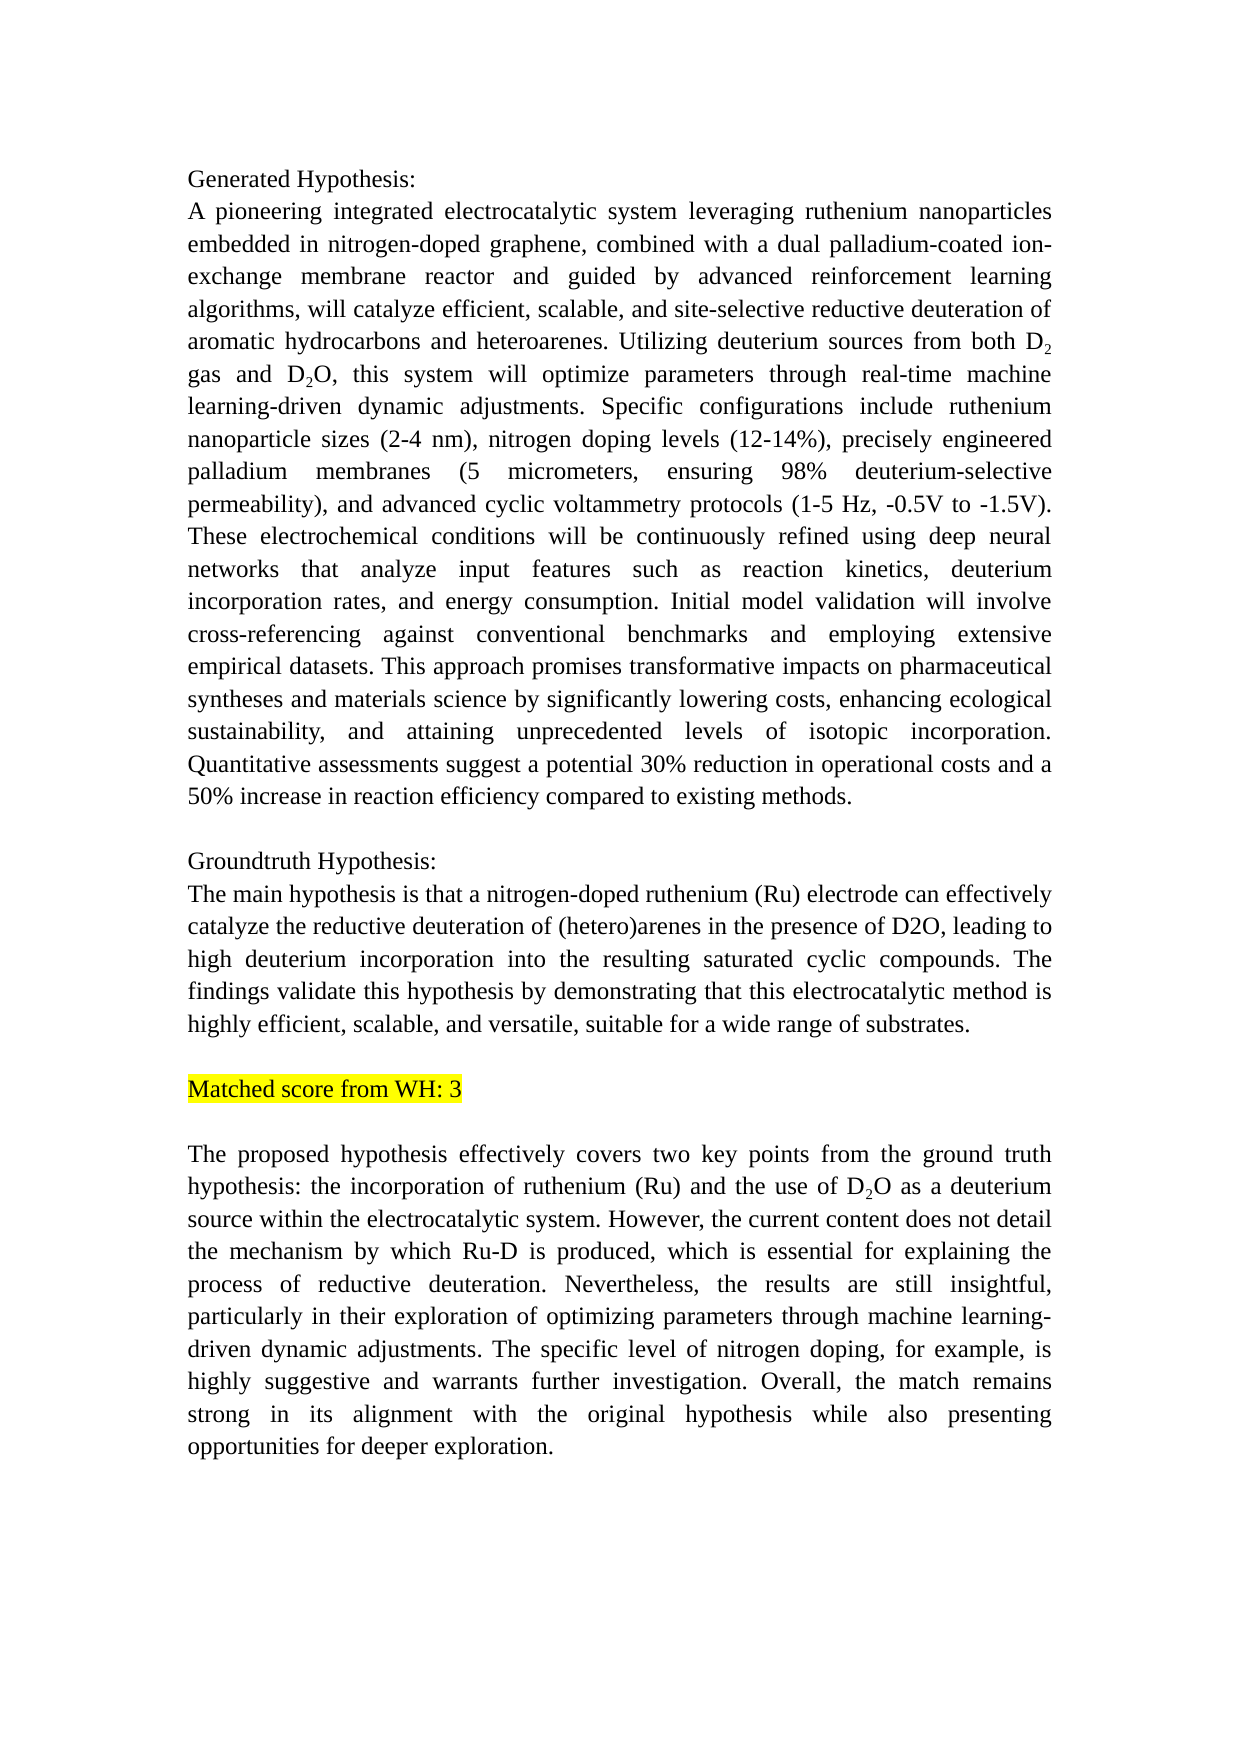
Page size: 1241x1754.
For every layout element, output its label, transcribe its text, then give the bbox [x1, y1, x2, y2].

text Generated Hypothesis: [187, 162, 1053, 194]
text Groundtruth Hypothesis: [187, 844, 1053, 877]
text The main hypothesis is that a nitrogen-doped ruthenium (Ru) electrode can effectively catalyze the reductive deuteration of (hetero)arenes in the presence of D2O, leading to high deuterium incorporation into the resulting saturated cyclic compounds. The findings validate this hypothesis by demonstrating that this electrocatalytic method is highly efficient, scalable, and versatile, suitable for a wide range of substrates. [187, 877, 1053, 1039]
text Matched score from WH: 3 [187, 1072, 1053, 1104]
text The proposed hypothesis effectively covers two key points from the ground truth hypothesis: the incorporation of ruthenium (Ru) and the use of D₂O as a deuterium source within the electrocatalytic system. However, the current content does not detail the mechanism by which Ru-D is produced, which is essential for explaining the process of reductive deuteration. Nevertheless, the results are still insightful, particularly in their exploration of optimizing parameters through machine learning-driven dynamic adjustments. The specific level of nitrogen doping, for example, is highly suggestive and warrants further investigation. Overall, the match remains strong in its alignment with the original hypothesis while also presenting opportunities for deeper exploration. [187, 1137, 1053, 1462]
text A pioneering integrated electrocatalytic system leveraging ruthenium nanoparticles embedded in nitrogen-doped graphene, combined with a dual palladium-coated ion-exchange membrane reactor and guided by advanced reinforcement learning algorithms, will catalyze efficient, scalable, and site-selective reductive deuteration of aromatic hydrocarbons and heteroarenes. Utilizing deuterium sources from both D₂ gas and D₂O, this system will optimize parameters through real-time machine learning-driven dynamic adjustments. Specific configurations include ruthenium nanoparticle sizes (2-4 nm), nitrogen doping levels (12-14%), precisely engineered palladium membranes (5 micrometers, ensuring 98% deuterium-selective permeability), and advanced cyclic voltammetry protocols (1-5 Hz, -0.5V to -1.5V). These electrochemical conditions will be continuously refined using deep neural networks that analyze input features such as reaction kinetics, deuterium incorporation rates, and energy consumption. Initial model validation will involve cross-referencing against conventional benchmarks and employing extensive empirical datasets. This approach promises transformative impacts on pharmaceutical syntheses and materials science by significantly lowering costs, enhancing ecological sustainability, and attaining unprecedented levels of isotopic incorporation. Quantitative assessments suggest a potential 30% reduction in operational costs and a 50% increase in reaction efficiency compared to existing methods. [187, 194, 1053, 812]
